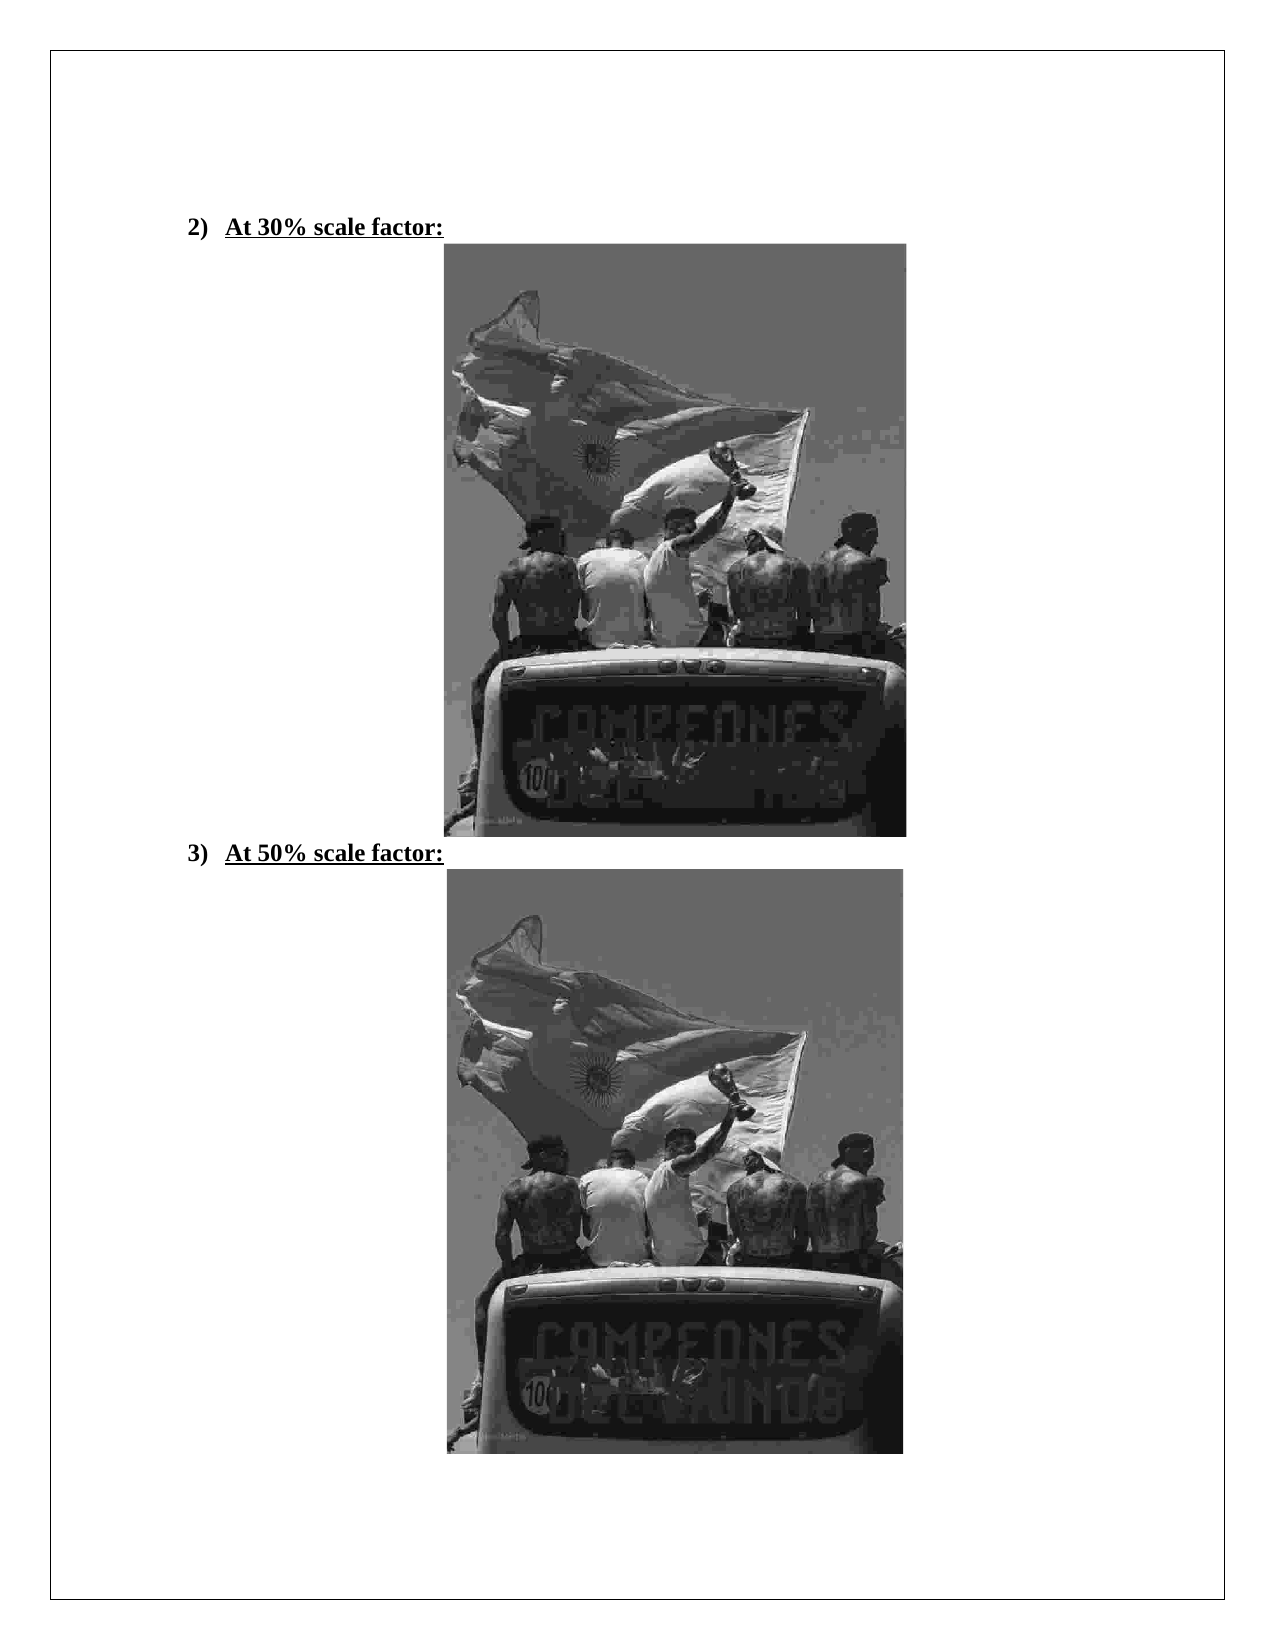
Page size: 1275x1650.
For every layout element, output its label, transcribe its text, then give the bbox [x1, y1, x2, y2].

picture [443, 243, 907, 837]
picture [446, 869, 904, 1454]
list At 50% scale factor: [187, 838, 1125, 867]
list At 30% scale factor: [187, 212, 1125, 241]
